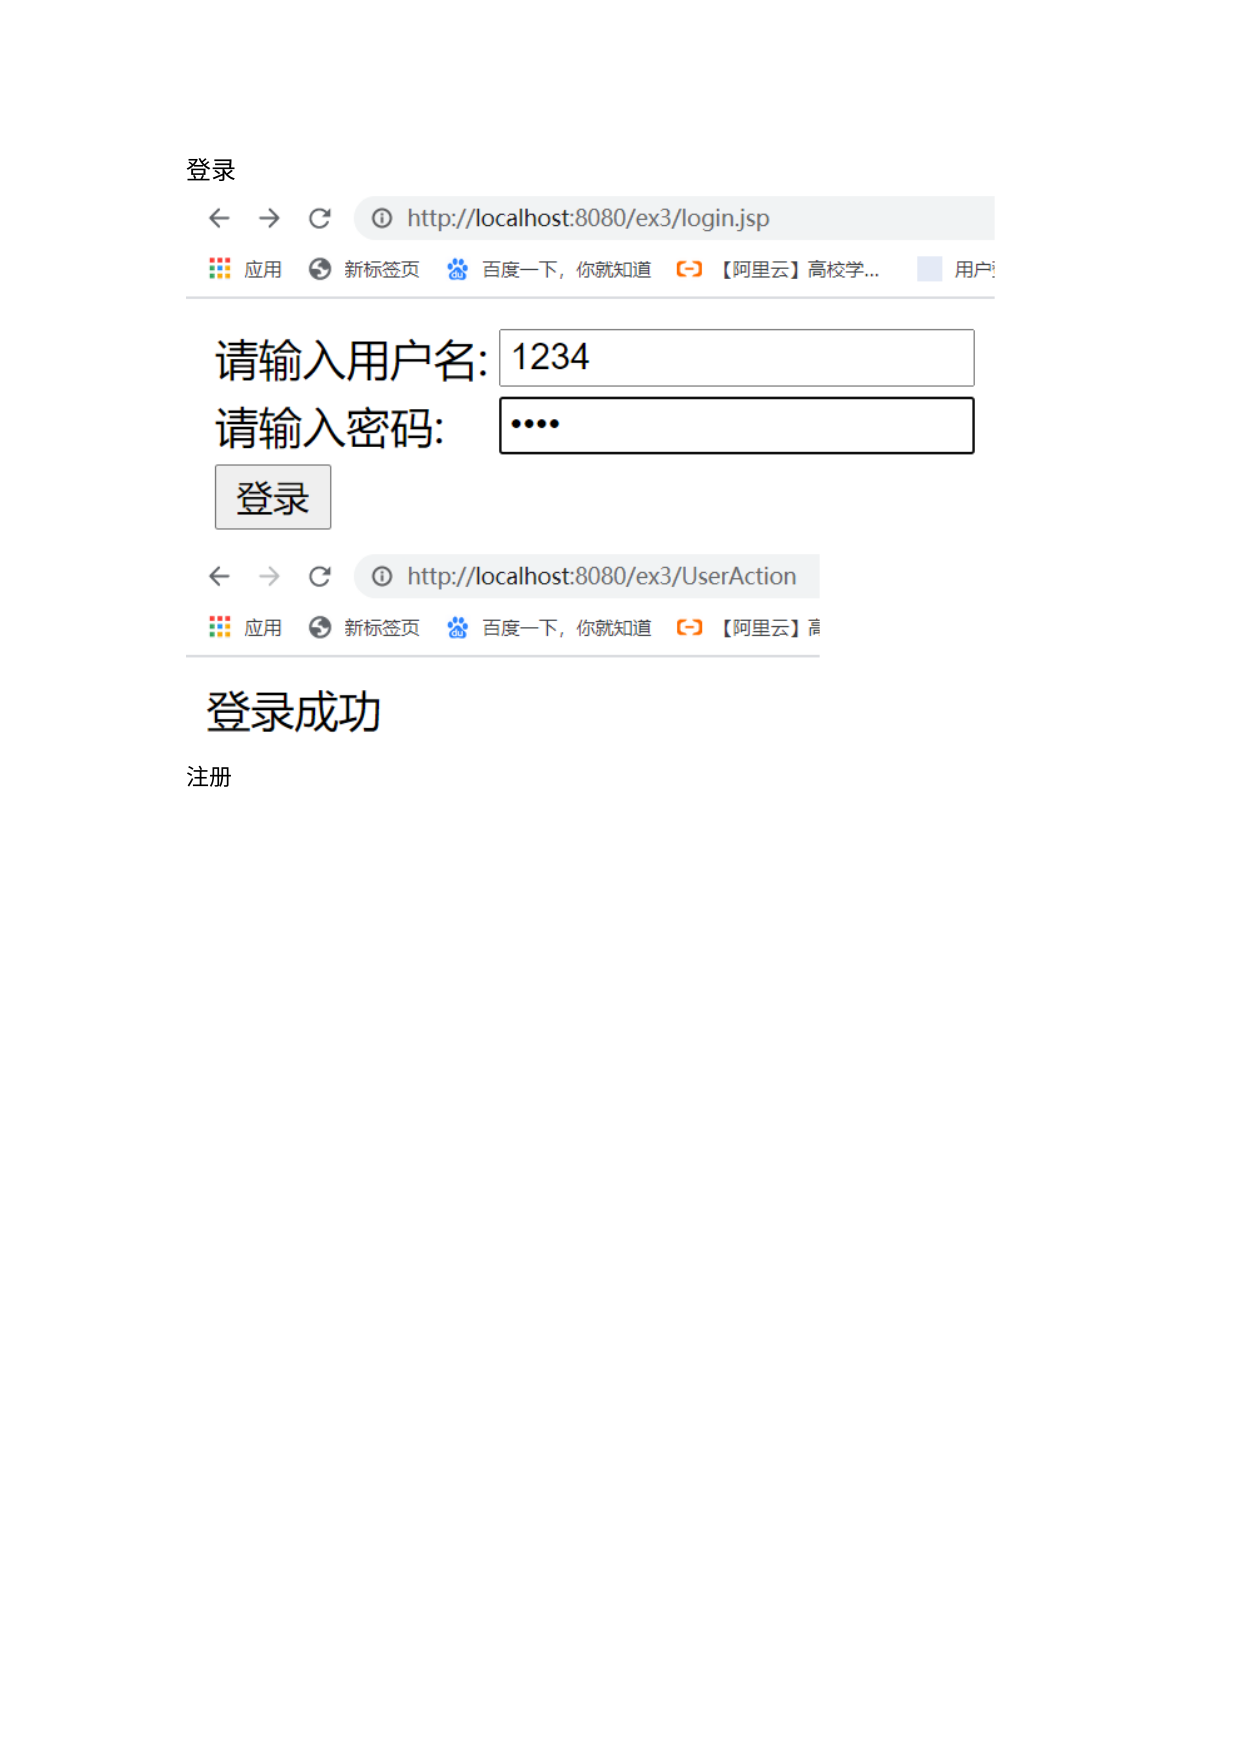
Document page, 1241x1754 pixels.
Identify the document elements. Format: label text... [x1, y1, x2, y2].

picture [186, 195, 995, 541]
list 登录 [186, 151, 1068, 187]
picture [186, 548, 820, 752]
list 注册 [186, 759, 1068, 792]
